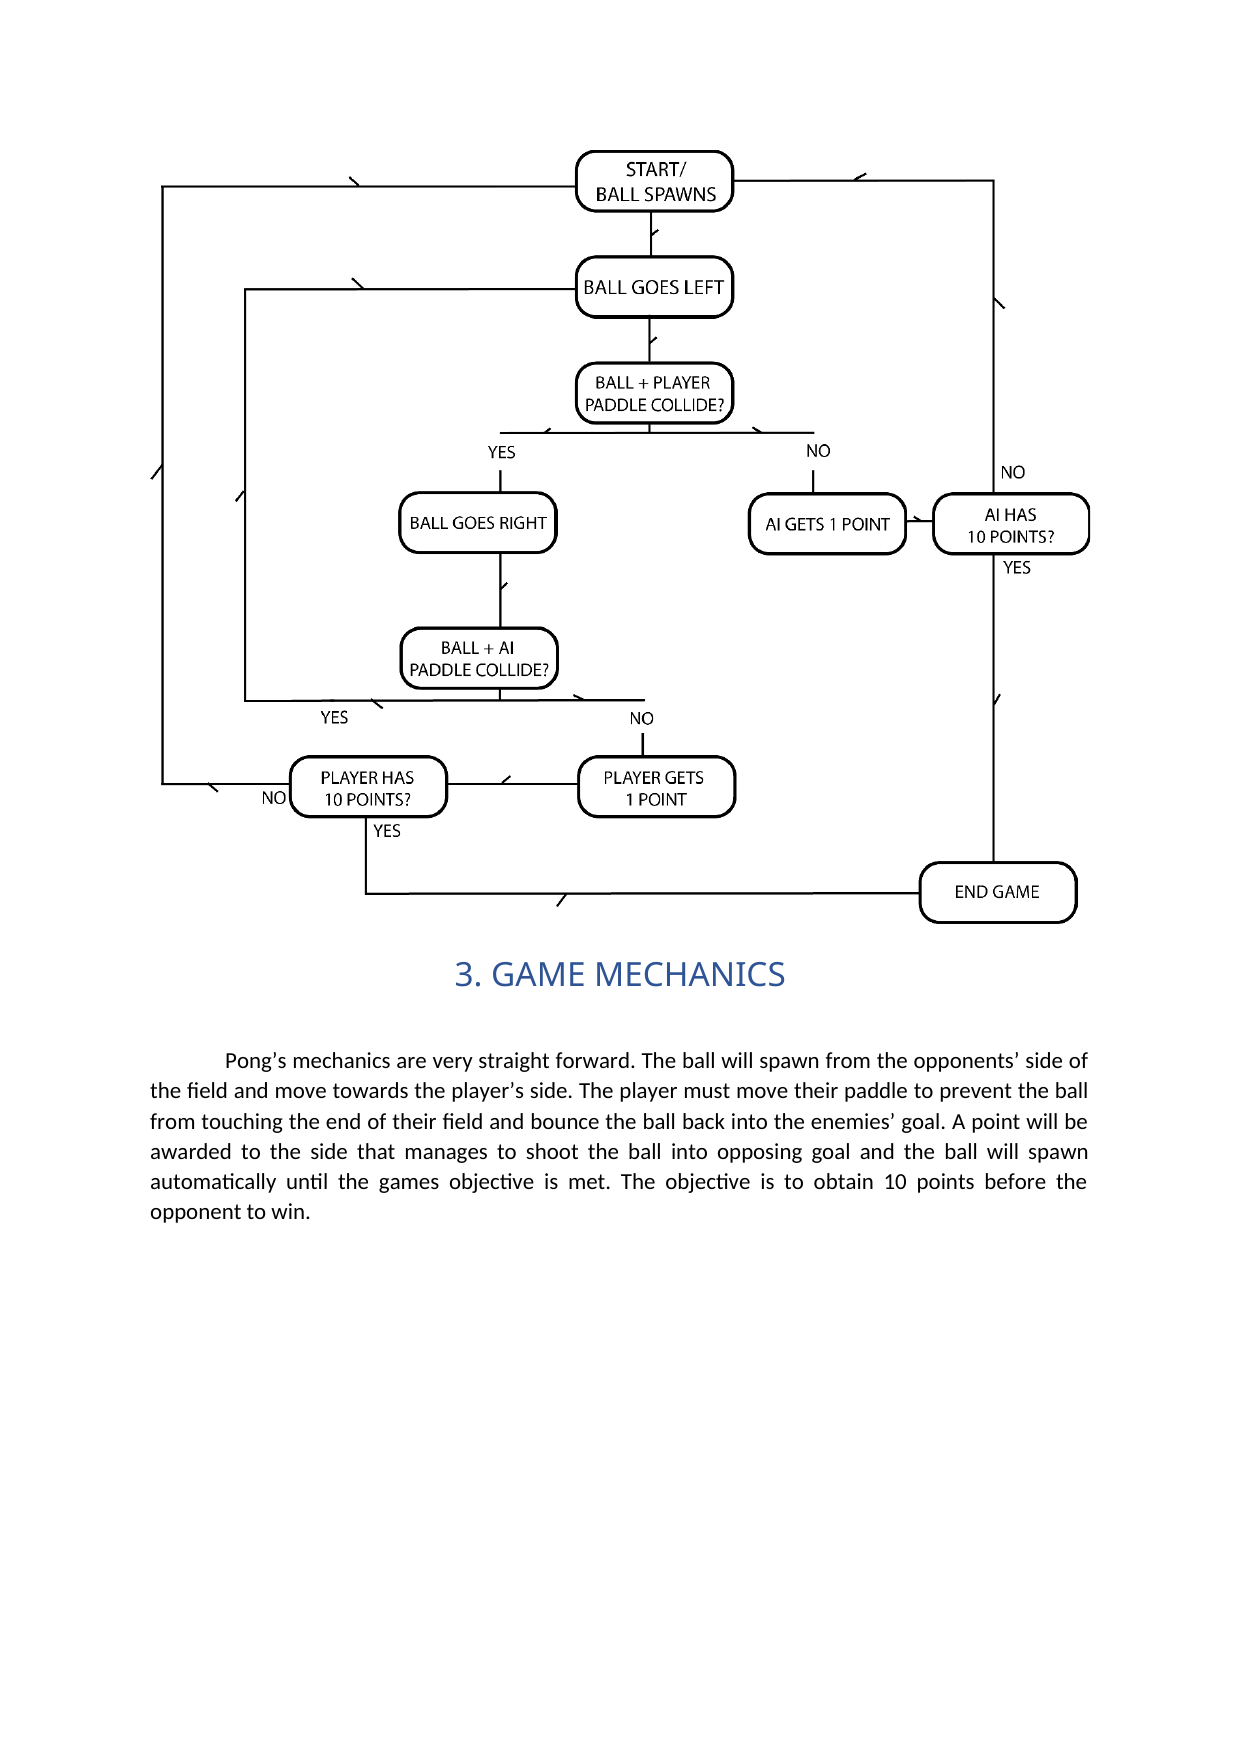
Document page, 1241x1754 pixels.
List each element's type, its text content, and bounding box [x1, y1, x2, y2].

subtitle 3. GAME MECHANICS [150, 951, 1090, 996]
text Pong’s mechanics are very straight forward. The ball will spawn from the opponents’ side of the field and move towards the player’s side. The player must move their paddle to prevent the ball from touching the end of their field and bounce the ball back into the enemies’ goal. A point will be awarded to the side that manages to shoot the ball into opposing goal and the ball will spawn automatically until the games objective is met. The objective is to obtain 10 points before the opponent to win. [150, 1046, 1090, 1226]
picture [150, 150, 1091, 924]
